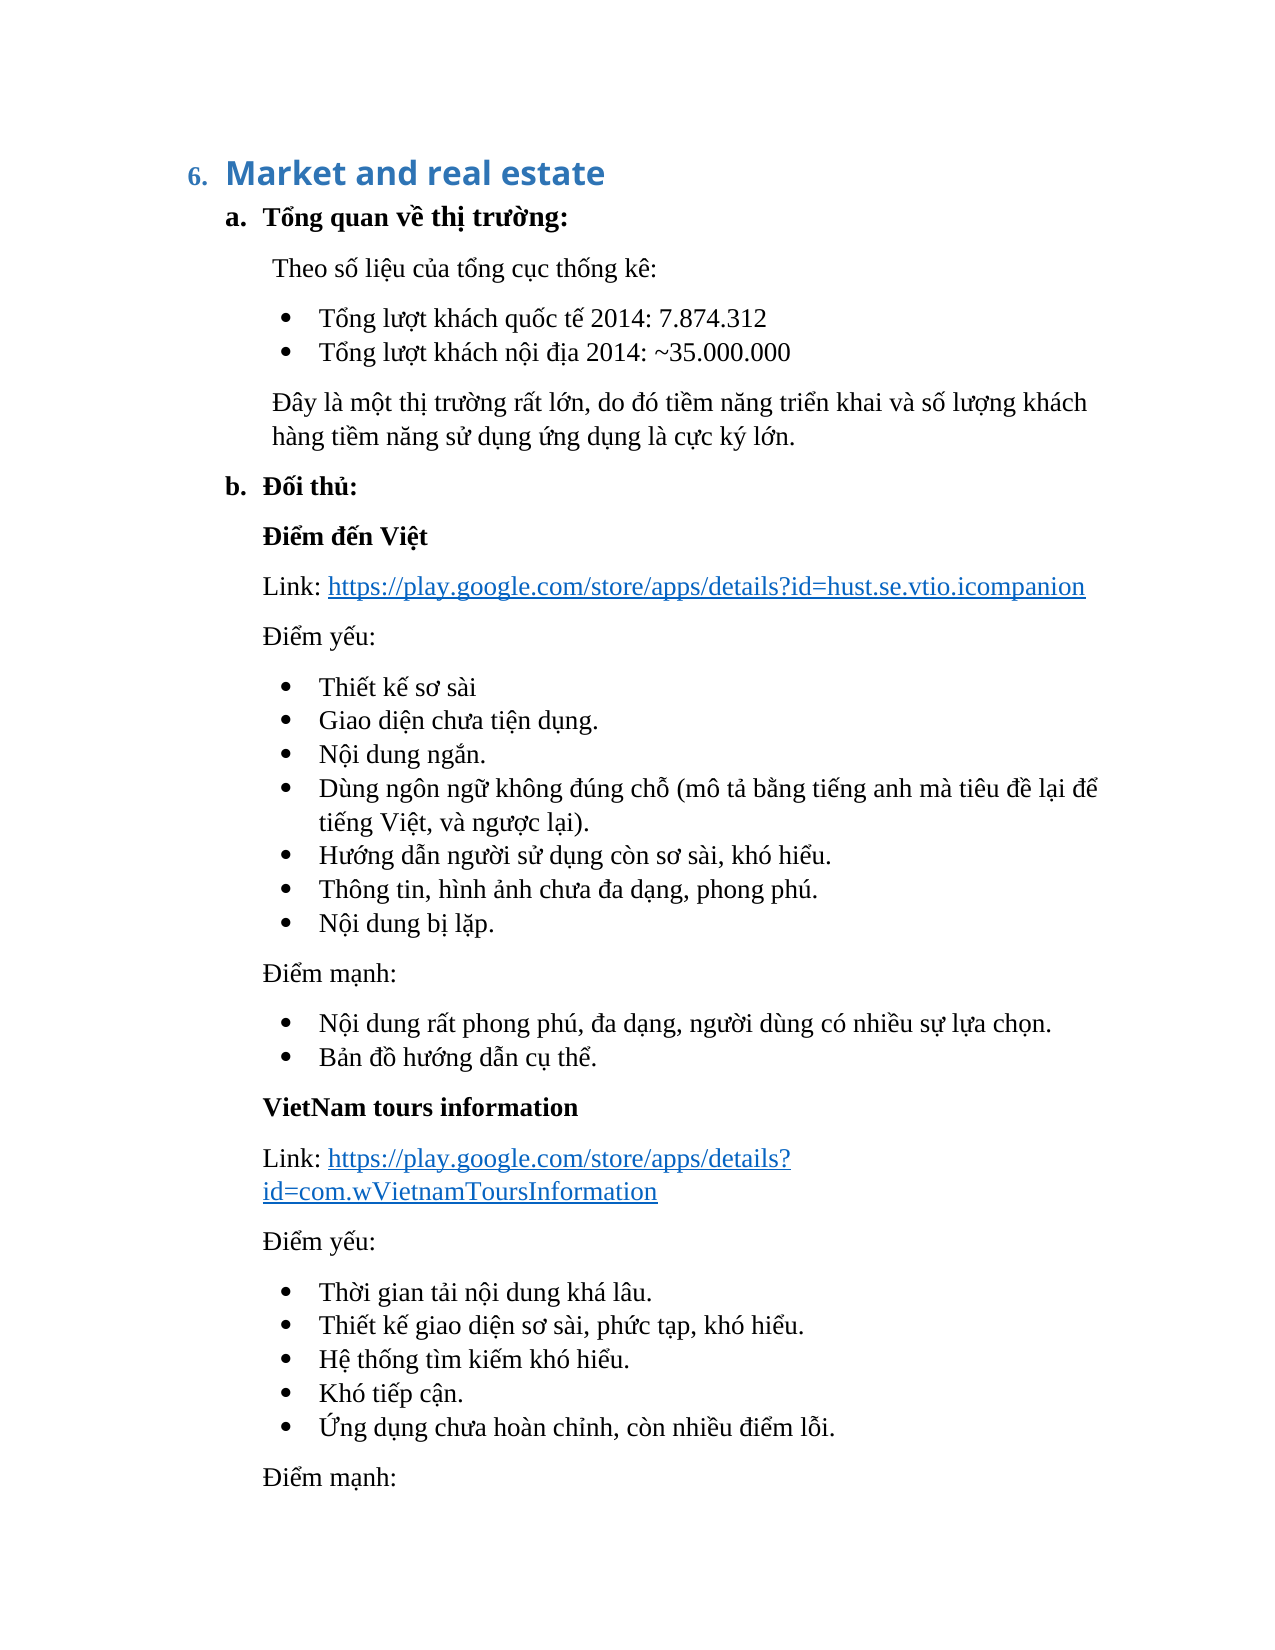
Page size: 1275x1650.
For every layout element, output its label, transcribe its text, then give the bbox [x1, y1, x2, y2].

list Tổng lượt khách nội địa 2014: ~35.000.000 [281, 336, 1125, 367]
list Thông tin, hình ảnh chưa đa dạng, phong phú. [281, 873, 1125, 904]
list Tổng lượt khách quốc tế 2014: 7.874.312 [281, 302, 1125, 333]
list Thiết kế sơ sài [281, 671, 1125, 702]
text Điểm yếu: [262, 621, 1125, 652]
text Đây là một thị trường rất lớn, do đó tiềm năng triển khai và số lượng khách hàng tiềm năng sử dụng ứng dụng là cực ký lớn. [272, 386, 1125, 451]
list Giao diện chưa tiện dụng. [281, 704, 1125, 736]
list Ứng dụng chưa hoàn chỉnh, còn nhiều điểm lỗi. [281, 1411, 1125, 1442]
text Theo số liệu của tổng cục thống kê: [272, 252, 1125, 283]
text VietNam tours information [262, 1091, 1125, 1123]
subtitle Market and real estate [187, 150, 1125, 195]
text Điểm mạnh: [262, 1461, 1125, 1492]
list Dùng ngôn ngữ không đúng chỗ (mô tả bằng tiếng anh mà tiêu đề lại để tiếng Việt, và ngược lại). [281, 772, 1125, 837]
text Link: https://play.google.com/store/apps/details?id=com.wVietnamToursInformation [262, 1142, 1125, 1206]
list Tổng quan về thị trường: [225, 199, 1125, 232]
text Điểm mạnh: [262, 957, 1125, 988]
list Đối thủ: [225, 470, 1125, 501]
list Hướng dẫn người sử dụng còn sơ sài, khó hiểu. [281, 839, 1125, 870]
list Hệ thống tìm kiếm khó hiểu. [281, 1343, 1125, 1374]
list Bản đồ hướng dẫn cụ thể. [281, 1041, 1125, 1072]
list Khó tiếp cận. [281, 1377, 1125, 1408]
text Điểm yếu: [262, 1225, 1125, 1257]
list Nội dung ngắn. [281, 738, 1125, 769]
text Link: https://play.google.com/store/apps/details?id=hust.se.vtio.icompanion [262, 570, 1125, 601]
list Thiết kế giao diện sơ sài, phức tạp, khó hiểu. [281, 1309, 1125, 1341]
list Thời gian tải nội dung khá lâu. [281, 1276, 1125, 1307]
text Điểm đến Việt [262, 520, 1125, 551]
list Nội dung rất phong phú, đa dạng, người dùng có nhiều sự lựa chọn. [281, 1007, 1125, 1038]
list Nội dung bị lặp. [281, 907, 1125, 938]
